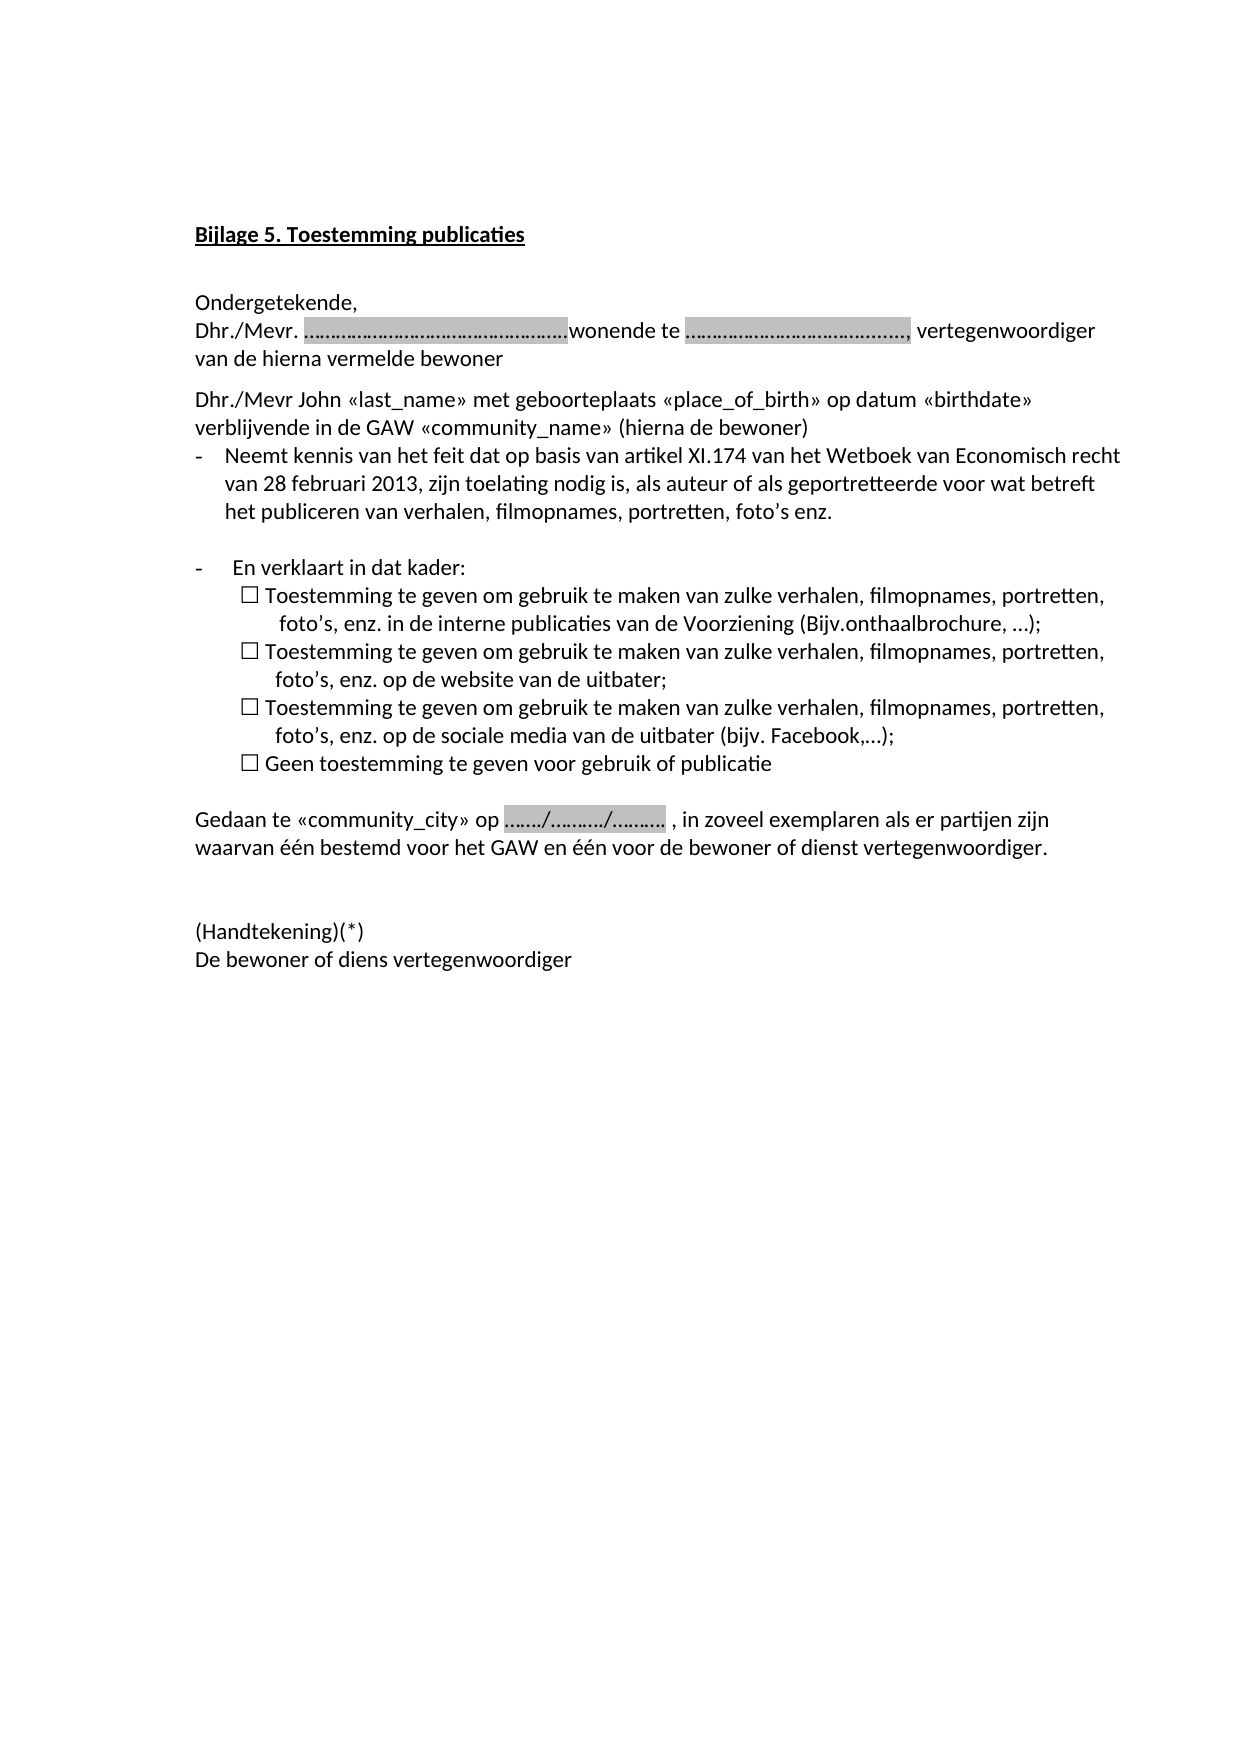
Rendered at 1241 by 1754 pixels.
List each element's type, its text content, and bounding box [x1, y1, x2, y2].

text De bewoner of diens vertegenwoordiger [195, 946, 1122, 973]
text Dhr./Mevr John «last_name» met geboorteplaats «place_of_birth» op datum «birthdate» verblijvende in de GAW «community_name» (hierna de bewoner) [195, 385, 1122, 441]
list Neemt kennis van het feit dat op basis van artikel XI.174 van het Wetboek van Economisch recht van 28 februari 2013, zijn toelating nodig is, als auteur of als geportretteerde voor wat betreft het publiceren van verhalen, filmopnames, portretten, foto’s enz. [195, 441, 1122, 525]
text Toestemming te geven om gebruik te maken van zulke verhalen, filmopnames, portretten, [239, 637, 1122, 665]
text (Handtekening)(*) [195, 917, 1122, 946]
text foto’s, enz. in de interne publicaties van de Voorziening (Bijv.onthaalbrochure, …); [269, 609, 1122, 637]
list En verklaart in dat kader: [195, 553, 1122, 581]
text Toestemming te geven om gebruik te maken van zulke verhalen, filmopnames, portretten, [239, 693, 1122, 721]
text Ondergetekende, [195, 288, 1122, 317]
text Geen toestemming te geven voor gebruik of publicatie [239, 749, 1122, 777]
text Bijlage 5. Toestemming publicaties [195, 220, 1122, 248]
text Toestemming te geven om gebruik te maken van zulke verhalen, filmopnames, portretten, [239, 581, 1122, 609]
text Dhr./Mevr. …………………………………………..wonende te ……………………………........, vertegenwoordiger van de hierna vermelde bewoner [195, 317, 1122, 373]
text Gedaan te «community_city» op ……./………./………. , in zoveel exemplaren als er partijen zijn waarvan één bestemd voor het GAW en één voor de bewoner of dienst vertegenwoordiger. [195, 805, 1122, 861]
text foto’s, enz. op de website van de uitbater; [239, 665, 1122, 693]
text foto’s, enz. op de sociale media van de uitbater (bijv. Facebook,…); [239, 721, 1122, 749]
